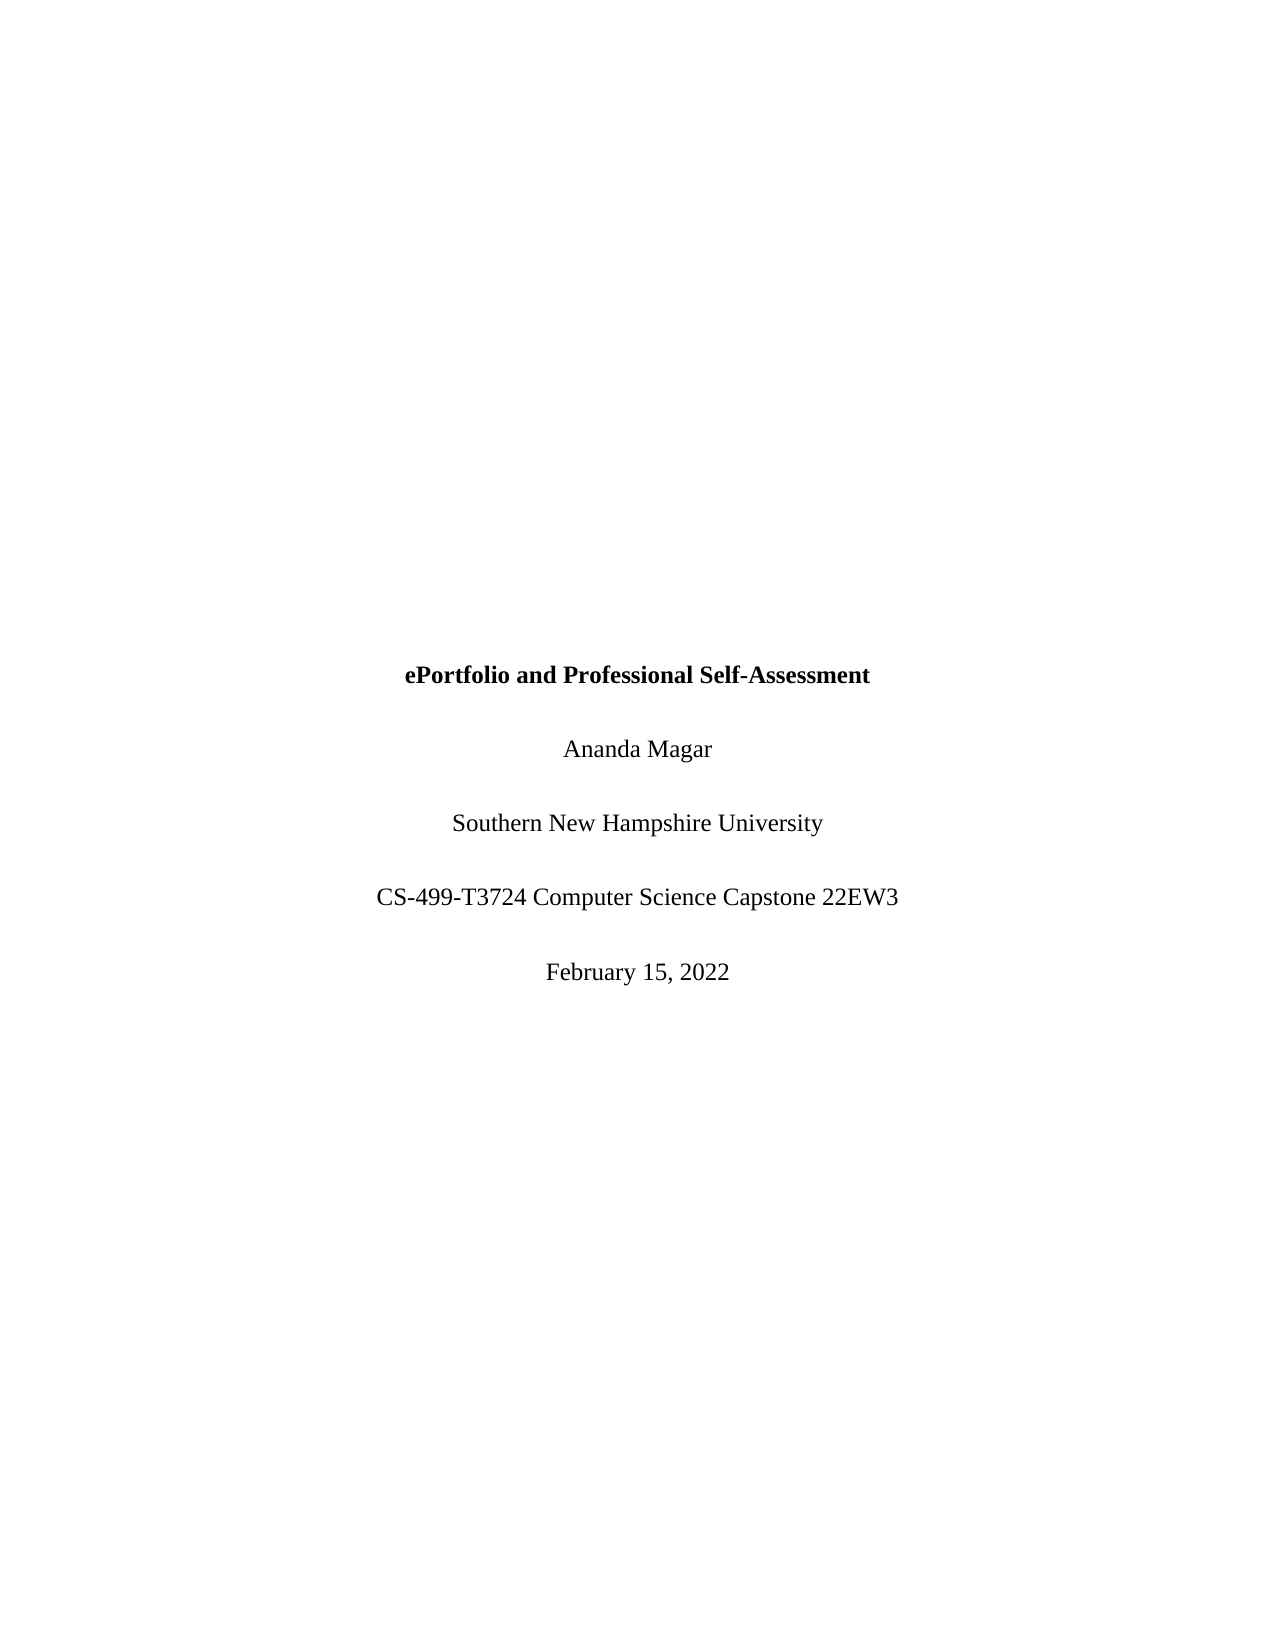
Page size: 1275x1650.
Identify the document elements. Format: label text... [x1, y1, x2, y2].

text Ananda Magar [150, 734, 1125, 763]
text Southern New Hampshire University [150, 808, 1125, 837]
text ePortfolio and Professional Self-Assessment [150, 660, 1125, 689]
text CS-499-T3724 Computer Science Capstone 22EW3 [150, 882, 1125, 911]
text February 15, 2022 [150, 957, 1125, 985]
